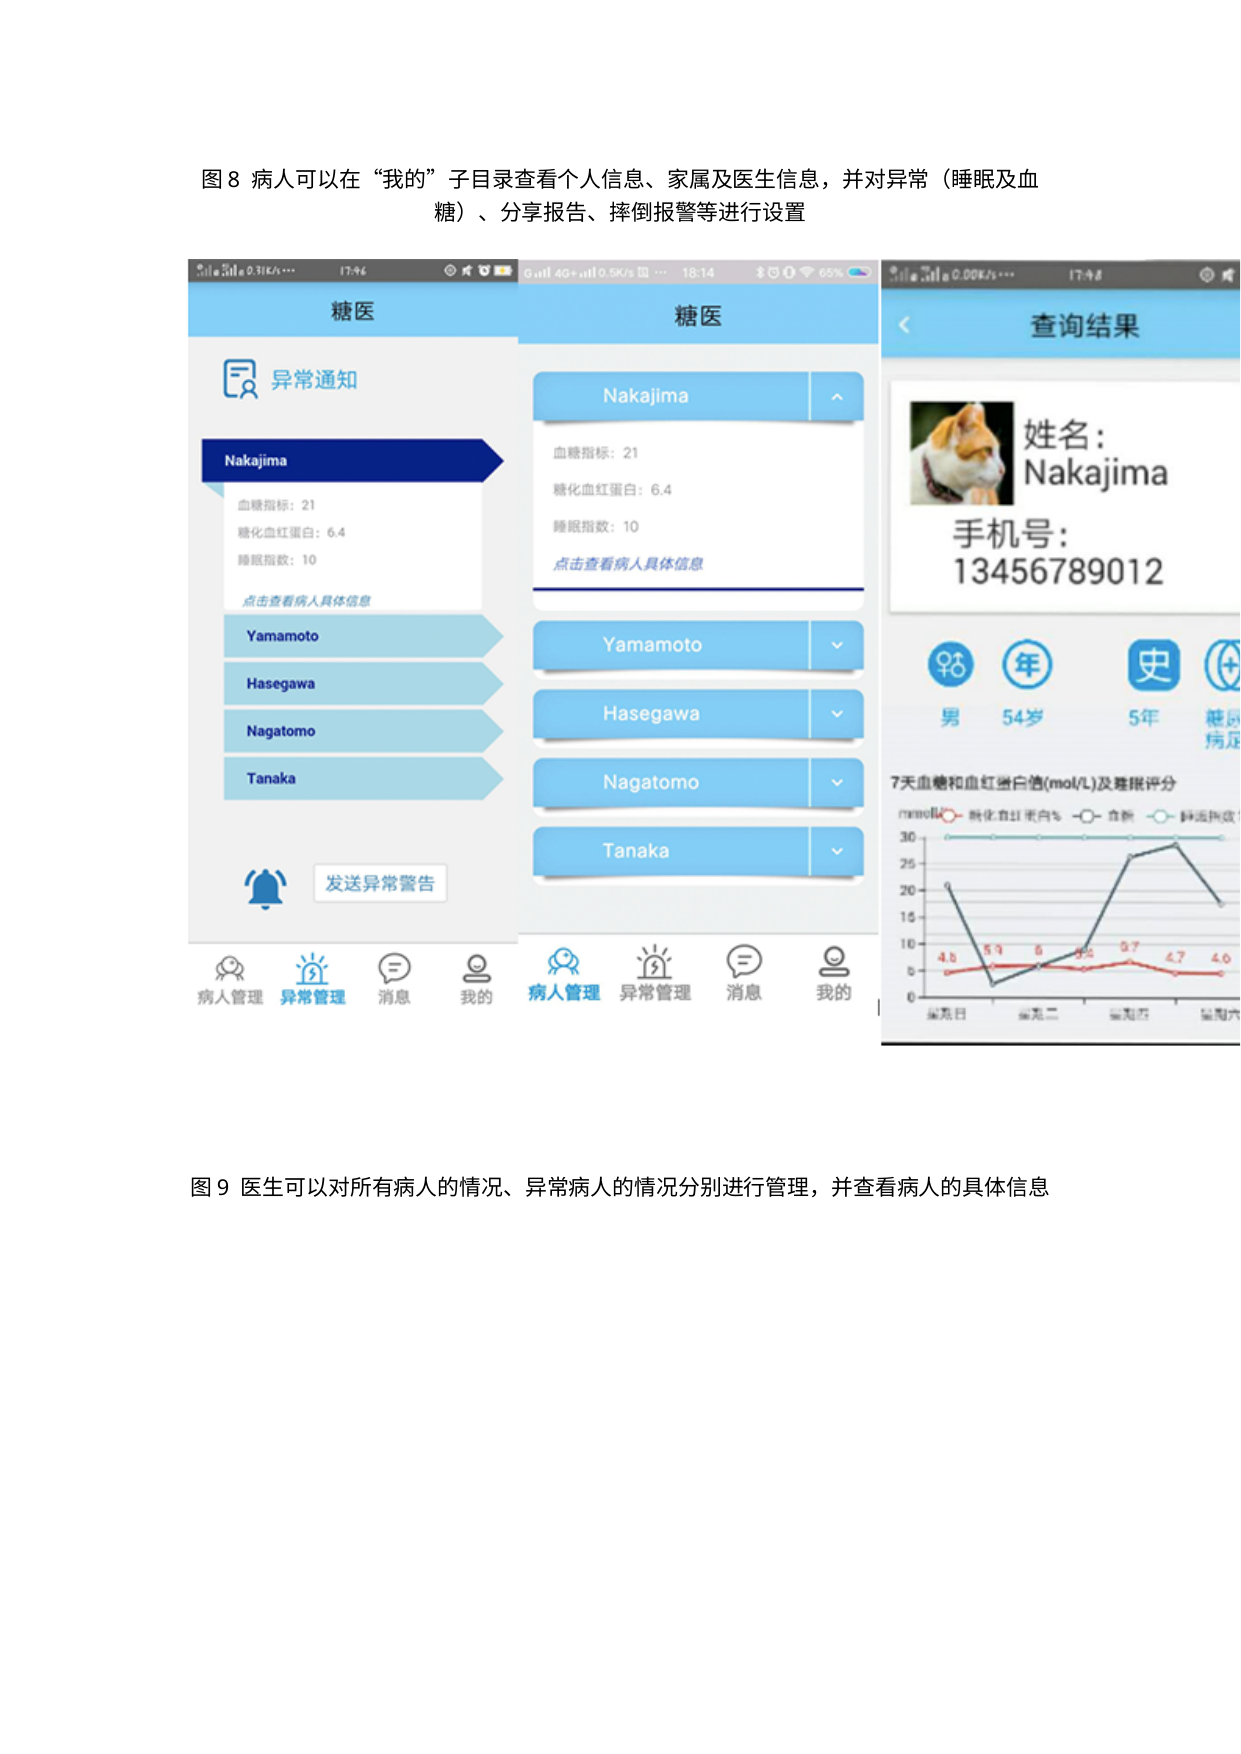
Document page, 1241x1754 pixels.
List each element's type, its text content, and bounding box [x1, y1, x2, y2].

text 图8 病人可以在“我的”子目录查看个人信息、家属及医生信息，并对异常（睡眠及血糖）、分享报告、摔倒报警等进行设置 [187, 162, 1053, 227]
picture [187, 259, 1241, 1146]
text 图9 医生可以对所有病人的情况、异常病人的情况分别进行管理，并查看病人的具体信息 [187, 1169, 1053, 1202]
